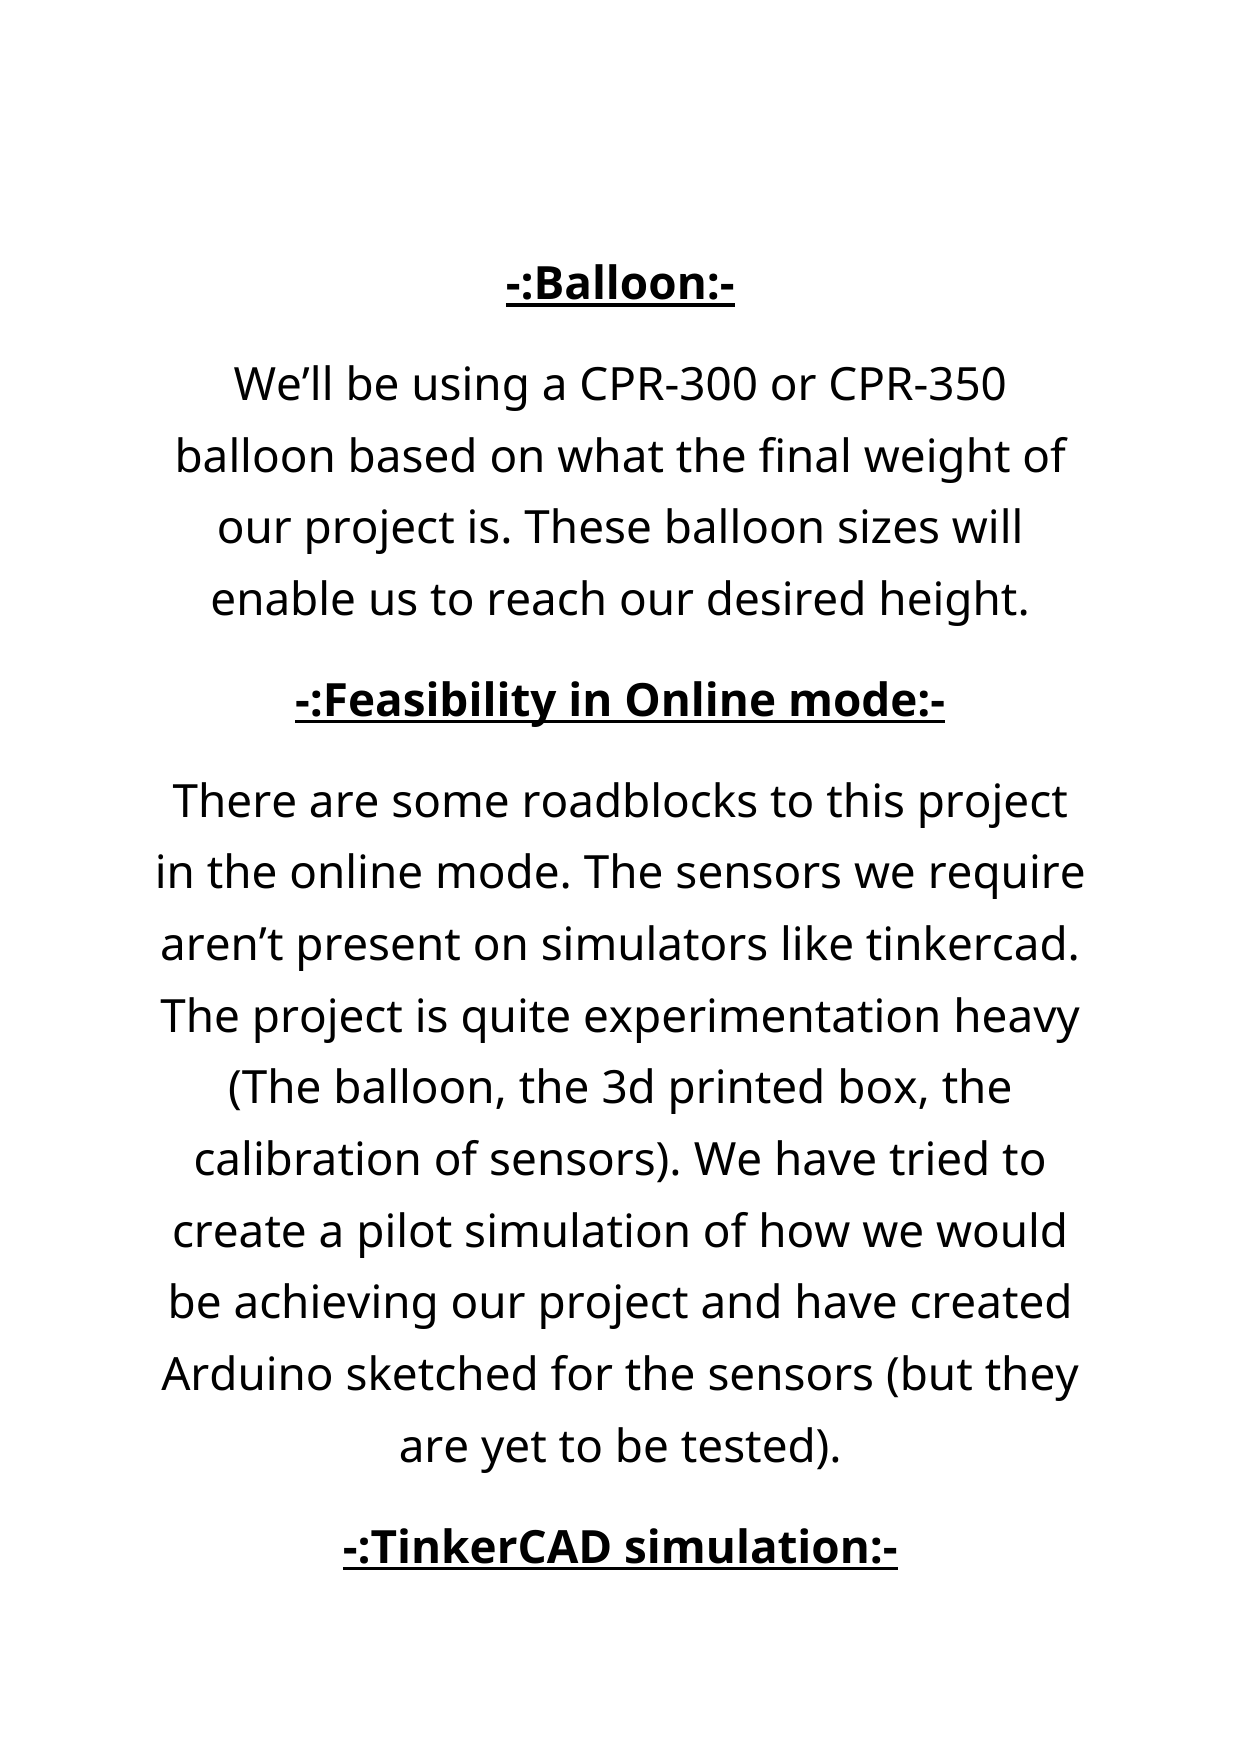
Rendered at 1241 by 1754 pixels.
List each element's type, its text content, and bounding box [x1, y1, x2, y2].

text -:Feasibility in Online mode:- [150, 667, 1090, 730]
text -:Balloon:- [150, 251, 1090, 313]
text We’ll be using a CPR-300 or CPR-350 balloon based on what the final weight of our project is. These balloon sizes will enable us to reach our desired height. [150, 352, 1090, 629]
text There are some roadblocks to this project in the online mode. The sensors we require aren’t present on simulators like tinkercad. The project is quite experimentation heavy (The balloon, the 3d printed box, the calibration of sensors). We have tried to create a pilot simulation of how we would be achieving our project and have created Arduino sketched for the sensors (but they are yet to be tested). [150, 768, 1090, 1476]
text -:TinkerCAD simulation:- [150, 1514, 1090, 1577]
